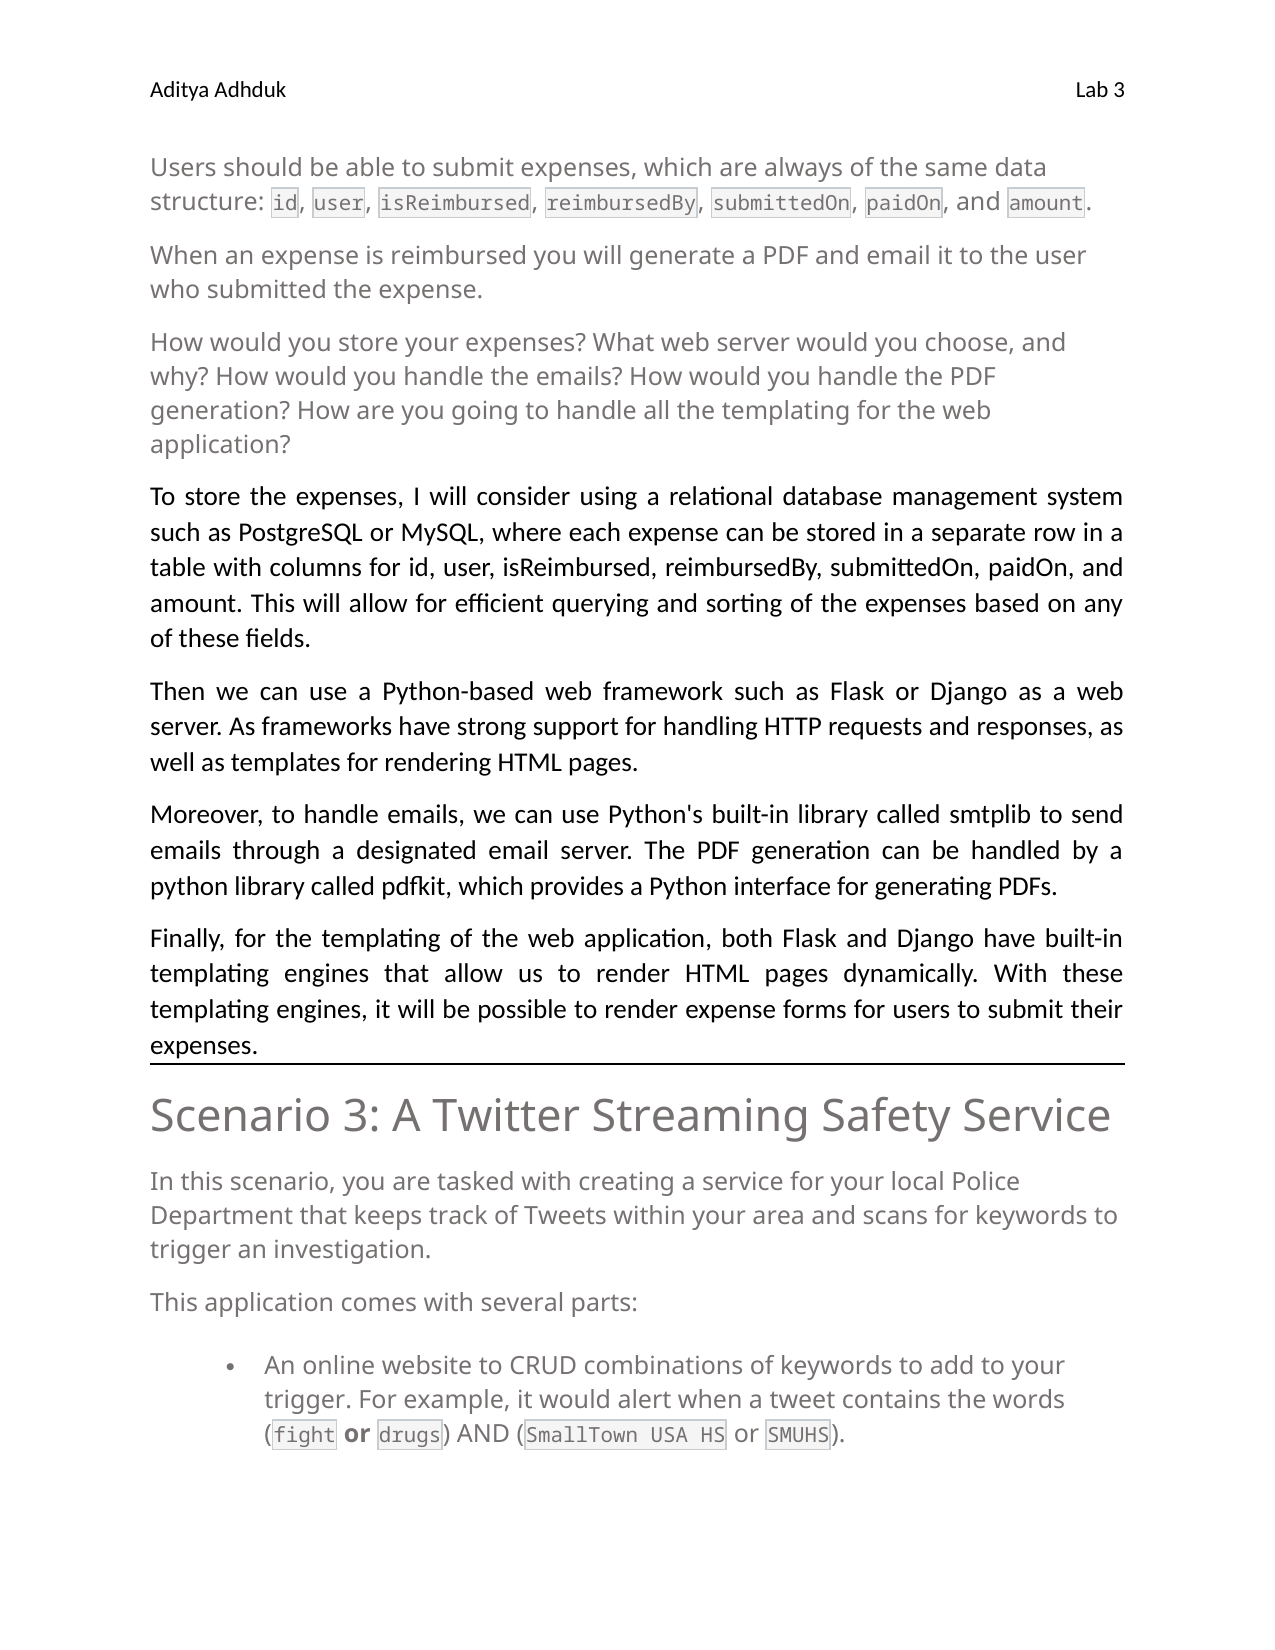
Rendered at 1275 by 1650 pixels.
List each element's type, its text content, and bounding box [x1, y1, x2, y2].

text Then we can use a Python-based web framework such as Flask or Django as a web server. As frameworks have strong support for handling HTTP requests and responses, as well as templates for rendering HTML pages. [150, 674, 1125, 778]
text Finally, for the templating of the web application, both Flask and Django have built-in templating engines that allow us to render HTML pages dynamically. With these templating engines, it will be possible to render expense forms for users to submit their expenses. [150, 921, 1125, 1063]
text When an expense is reimbursed you will generate a PDF and email it to the user who submitted the expense. [150, 237, 1125, 305]
text This application comes with several parts: [150, 1284, 1125, 1319]
text How would you store your expenses? What web server would you choose, and why? How would you handle the emails? How would you handle the PDF generation? How are you going to handle all the templating for the web application? [150, 324, 1125, 460]
text Scenario 3: A Twitter Streaming Safety Service [150, 1084, 1125, 1145]
list An online website to CRUD combinations of keywords to add to your trigger. For example, it would alert when a tweet contains the words (fight or drugs) AND (SmallTown USA HS or SMUHS). [227, 1348, 1125, 1450]
text To store the expenses, I will consider using a relational database management system such as PostgreSQL or MySQL, where each expense can be stored in a separate row in a table with columns for id, user, isReimbursed, reimbursedBy, submittedOn, paidOn, and amount. This will allow for efficient querying and sorting of the expenses based on any of these fields. [150, 479, 1125, 655]
text Users should be able to submit expenses, which are always of the same data structure: id, user, isReimbursed, reimbursedBy, submittedOn, paidOn, and amount. [150, 150, 1125, 218]
text Moreover, to handle emails, we can use Python's built-in library called smtplib to send emails through a designated email server. The PDF generation can be handled by a python library called pdfkit, which provides a Python interface for generating PDFs. [150, 797, 1125, 902]
text In this scenario, you are tasked with creating a service for your local Police Department that keeps track of Tweets within your area and scans for keywords to trigger an investigation. [150, 1164, 1125, 1266]
